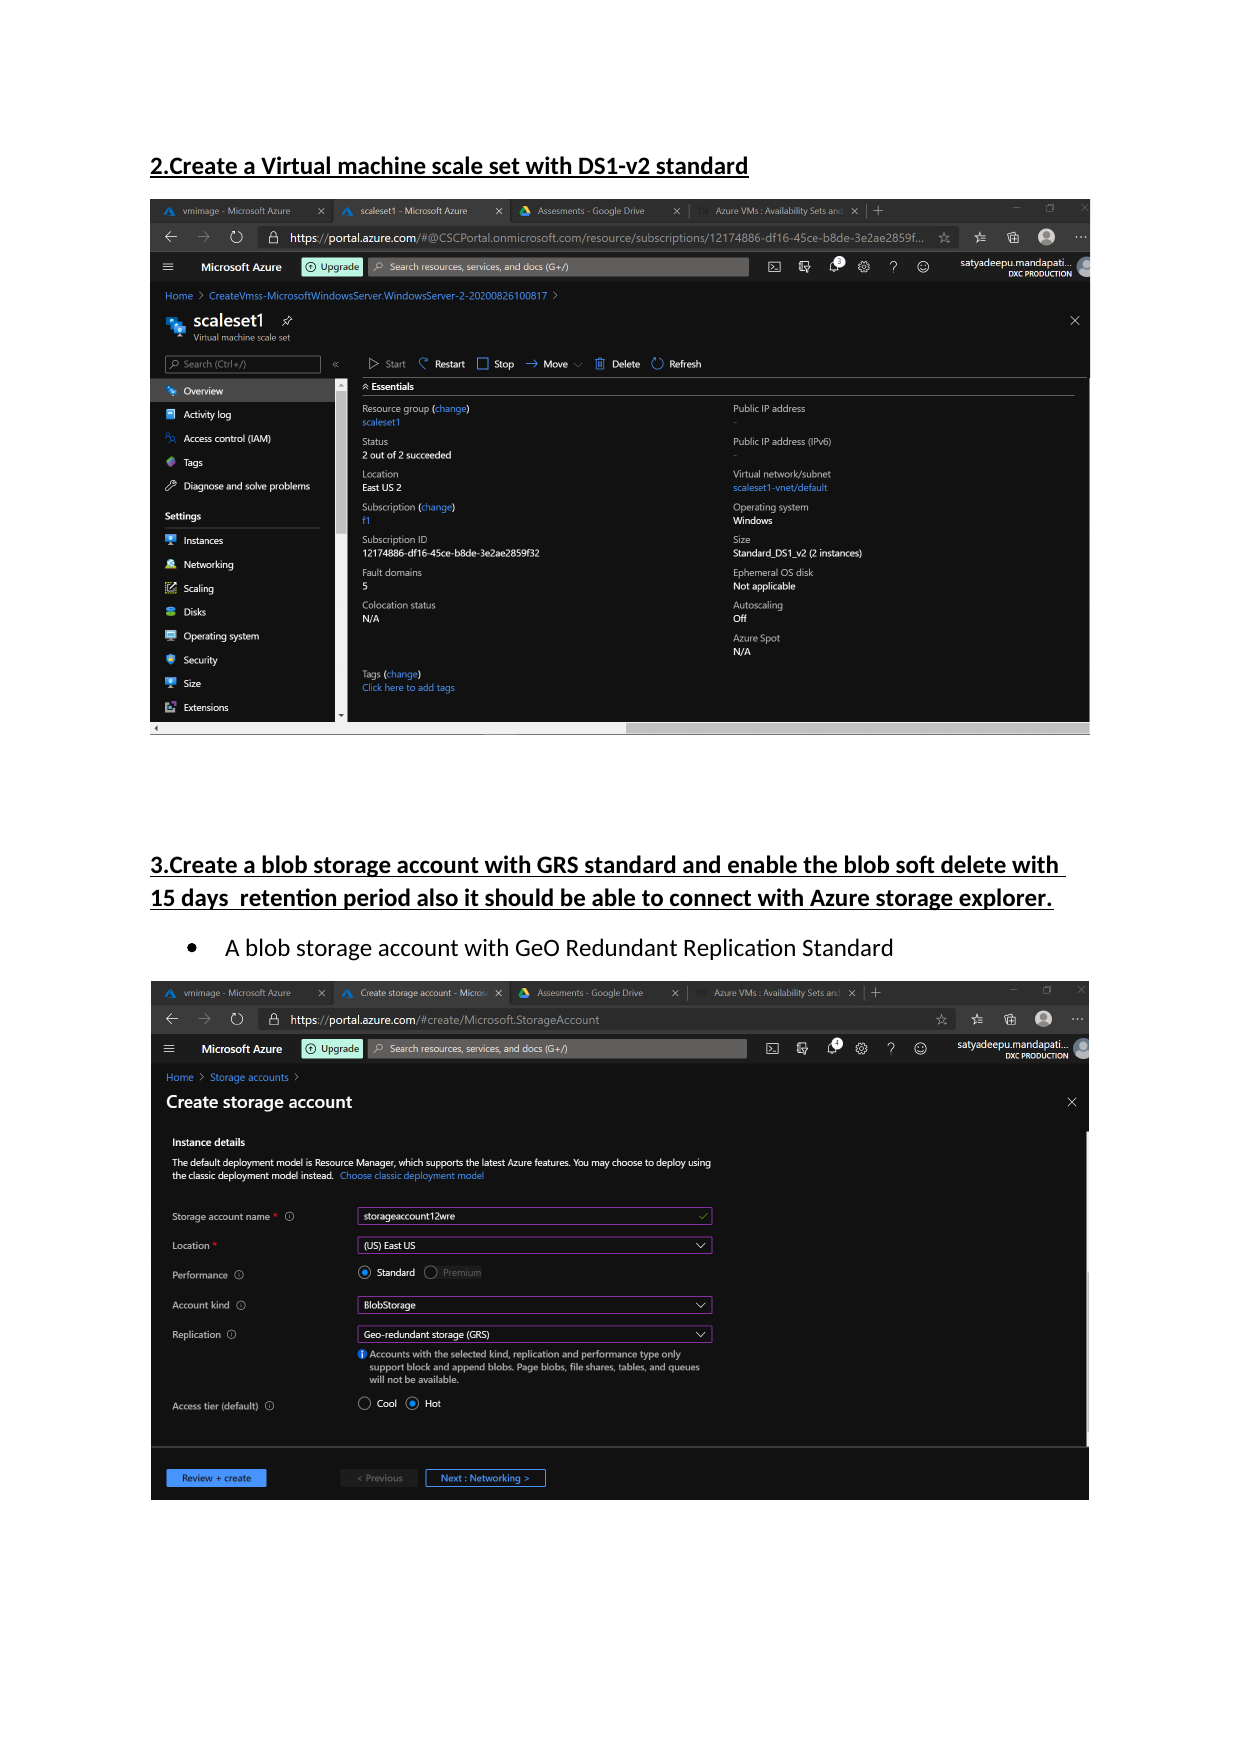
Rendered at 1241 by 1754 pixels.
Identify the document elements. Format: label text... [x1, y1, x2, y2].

list A blob storage account with GeO Redundant Replication Standard [187, 932, 1090, 963]
text 2.Create a Virtual machine scale set with DS1-v2 standard [150, 150, 1090, 181]
text 3.Create a blob storage account with GRS standard and enable the blob soft delete with 15 days retention period also it should be able to connect with Azure storage explorer. [150, 849, 1090, 913]
picture [150, 199, 1091, 735]
picture [151, 981, 1089, 1500]
